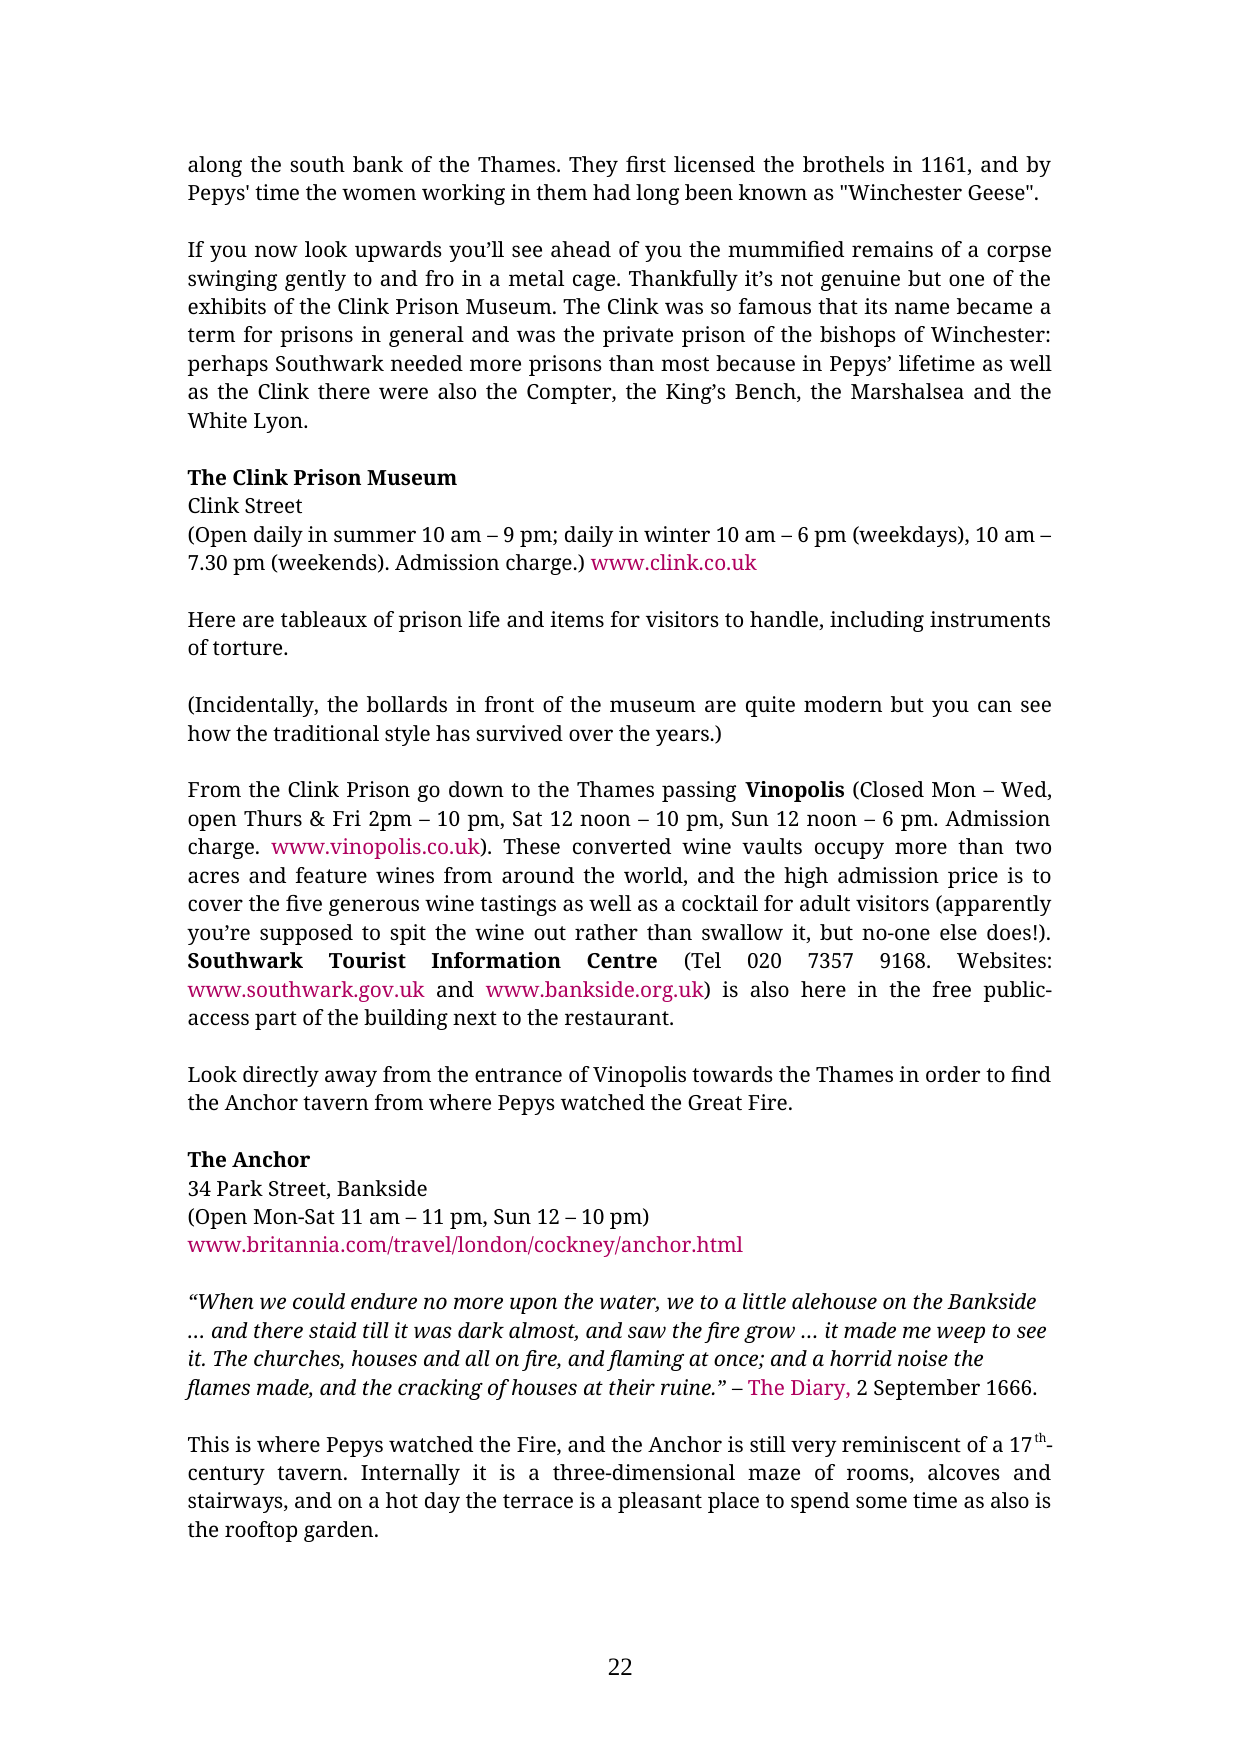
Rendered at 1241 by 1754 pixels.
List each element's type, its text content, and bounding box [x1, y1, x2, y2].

text “When we could endure no more upon the water, we to a little alehouse on the Bankside … and there staid till it was dark almost, and saw the fire grow … it made me weep to see it. The churches, houses and all on fire, and flaming at once; and a horrid noise the flames made, and the cracking of houses at their ruine.” – The Diary, 2 September 1666. [187, 1287, 1053, 1401]
subtitle The Clink Prison Museum [187, 463, 1053, 491]
text Look directly away from the entrance of Vinopolis towards the Thames in order to find the Anchor tavern from where Pepys watched the Great Fire. [187, 1060, 1053, 1117]
text Here are tableaux of prison life and items for visitors to handle, including instruments of torture. [187, 605, 1053, 662]
text This is where Pepys watched the Fire, and the Anchor is still very reminiscent of a 17th-century tavern. Internally it is a three-dimensional maze of rooms, alcoves and stairways, and on a hot day the terrace is a pleasant place to spend some time as also is the rooftop garden. [187, 1430, 1053, 1543]
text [187, 150, 1053, 207]
text (Open daily in summer 10 am – 9 pm; daily in winter 10 am – 6 pm (weekdays), 10 am – 7.30 pm (weekends). Admission charge.) www.clink.co.uk [187, 520, 1053, 577]
text (Open Mon-Sat 11 am – 11 pm, Sun 12 – 10 pm) www.britannia.com/travel/london/cockney/anchor.html [187, 1202, 1053, 1259]
text (Incidentally, the bollards in front of the museum are quite modern but you can see how the traditional style has survived over the years.) [187, 690, 1053, 747]
text If you now look upwards you’ll see ahead of you the mummified remains of a corpse swinging gently to and fro in a metal cage. Thankfully it’s not genuine but one of the exhibits of the Clink Prison Museum. The Clink was so famous that its name became a term for prisons in general and was the private prison of the bishops of Winchester: perhaps Southwark needed more prisons than most because in Pepys’ lifetime as well as the Clink there were also the Compter, the King’s Bench, the Marshalsea and the White Lyon. [187, 235, 1053, 434]
subtitle The Anchor [187, 1145, 1053, 1174]
text 34 Park Street, Bankside [187, 1174, 1053, 1202]
text Clink Street [187, 491, 1053, 520]
text From the Clink Prison go down to the Thames passing Vinopolis (Closed Mon – Wed, open Thurs & Fri 2pm – 10 pm, Sat 12 noon – 10 pm, Sun 12 noon – 6 pm. Admission charge. www.vinopolis.co.uk). These converted wine vaults occupy more than two acres and feature wines from around the world, and the high admission price is to cover the five generous wine tastings as well as a cocktail for adult visitors (apparently you’re supposed to spit the wine out rather than swallow it, but no-one else does!). Southwark Tourist Information Centre (Tel 020 7357 9168. Websites: www.southwark.gov.uk and www.bankside.org.uk) is also here in the free public-access part of the building next to the restaurant. [187, 776, 1053, 1032]
